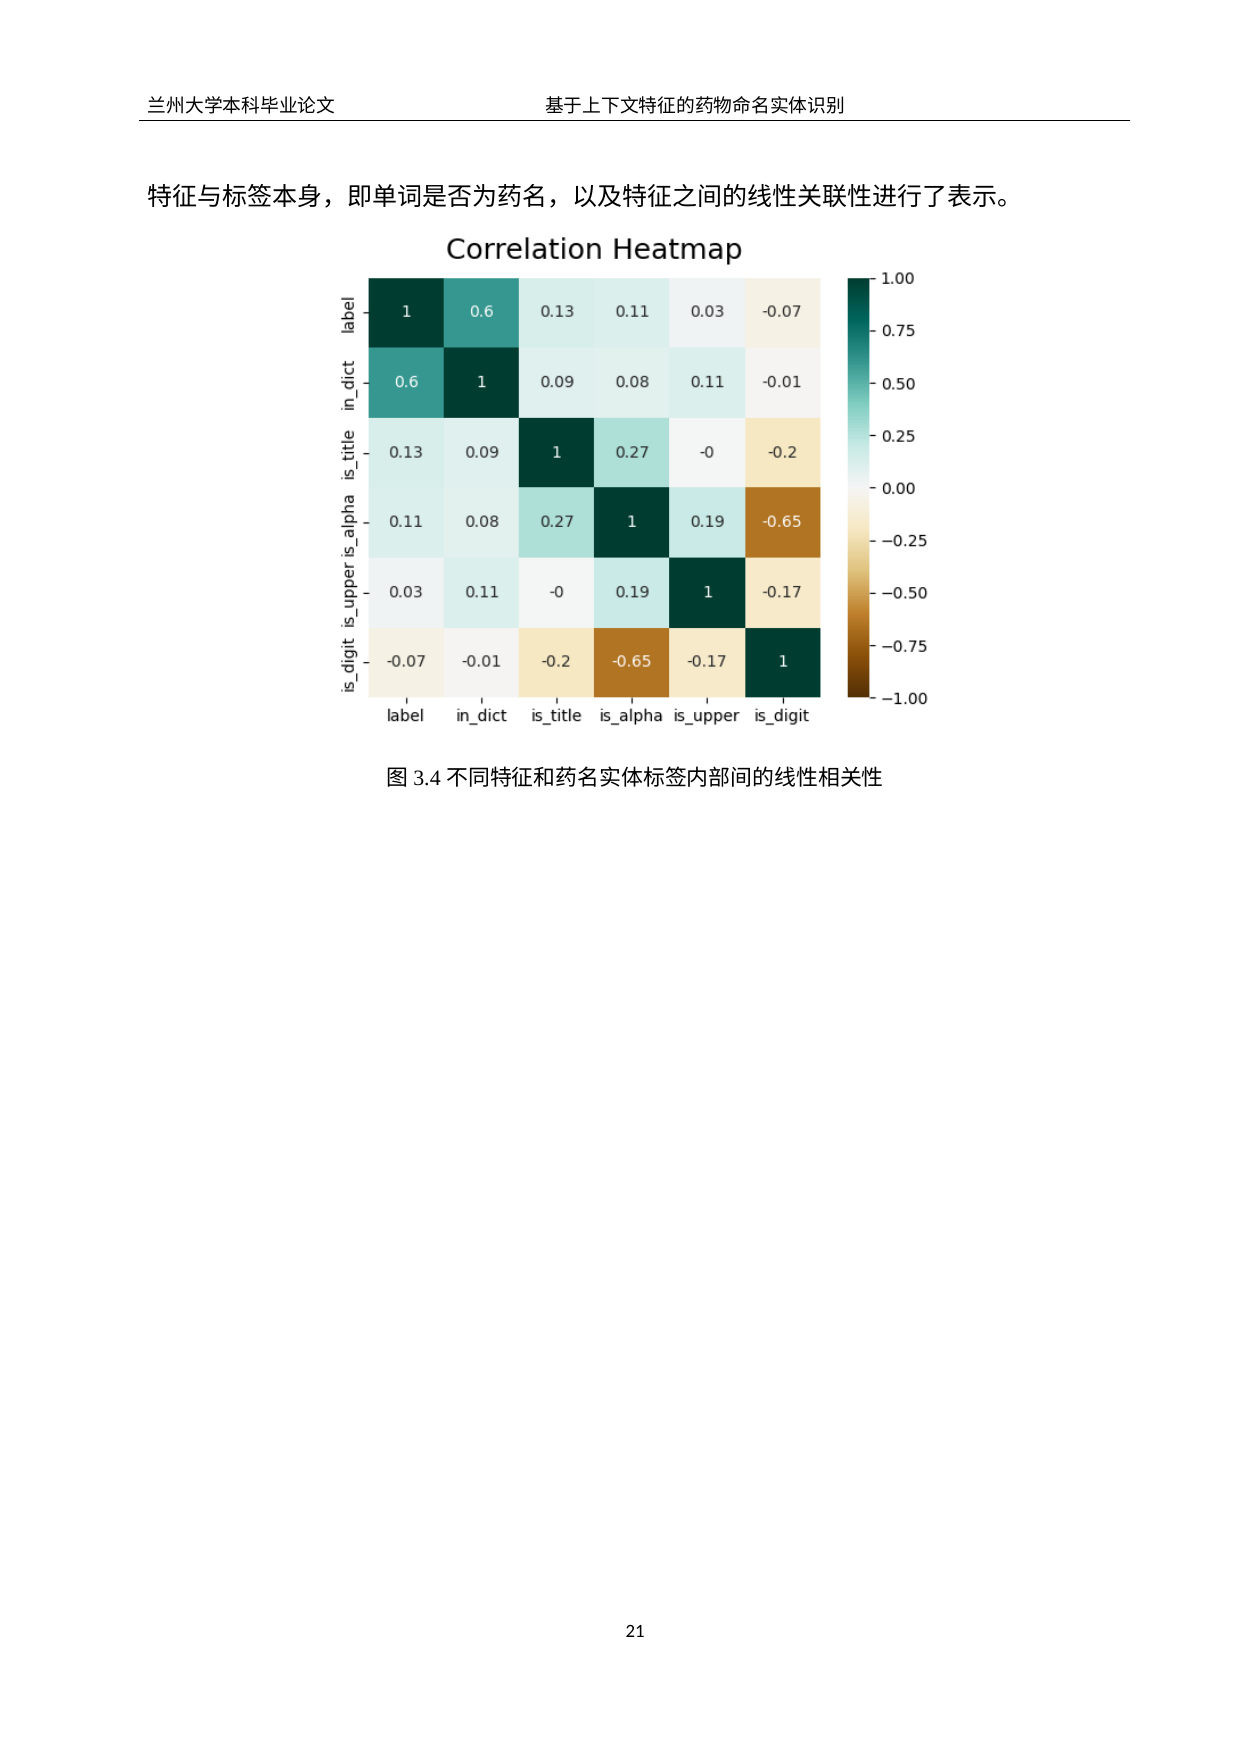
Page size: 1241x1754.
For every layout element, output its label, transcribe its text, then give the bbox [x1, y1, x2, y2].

text 图 3.4 不同特征和药名实体标签内部间的线性相关性 [148, 759, 1122, 792]
picture [330, 227, 940, 736]
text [148, 162, 1122, 227]
